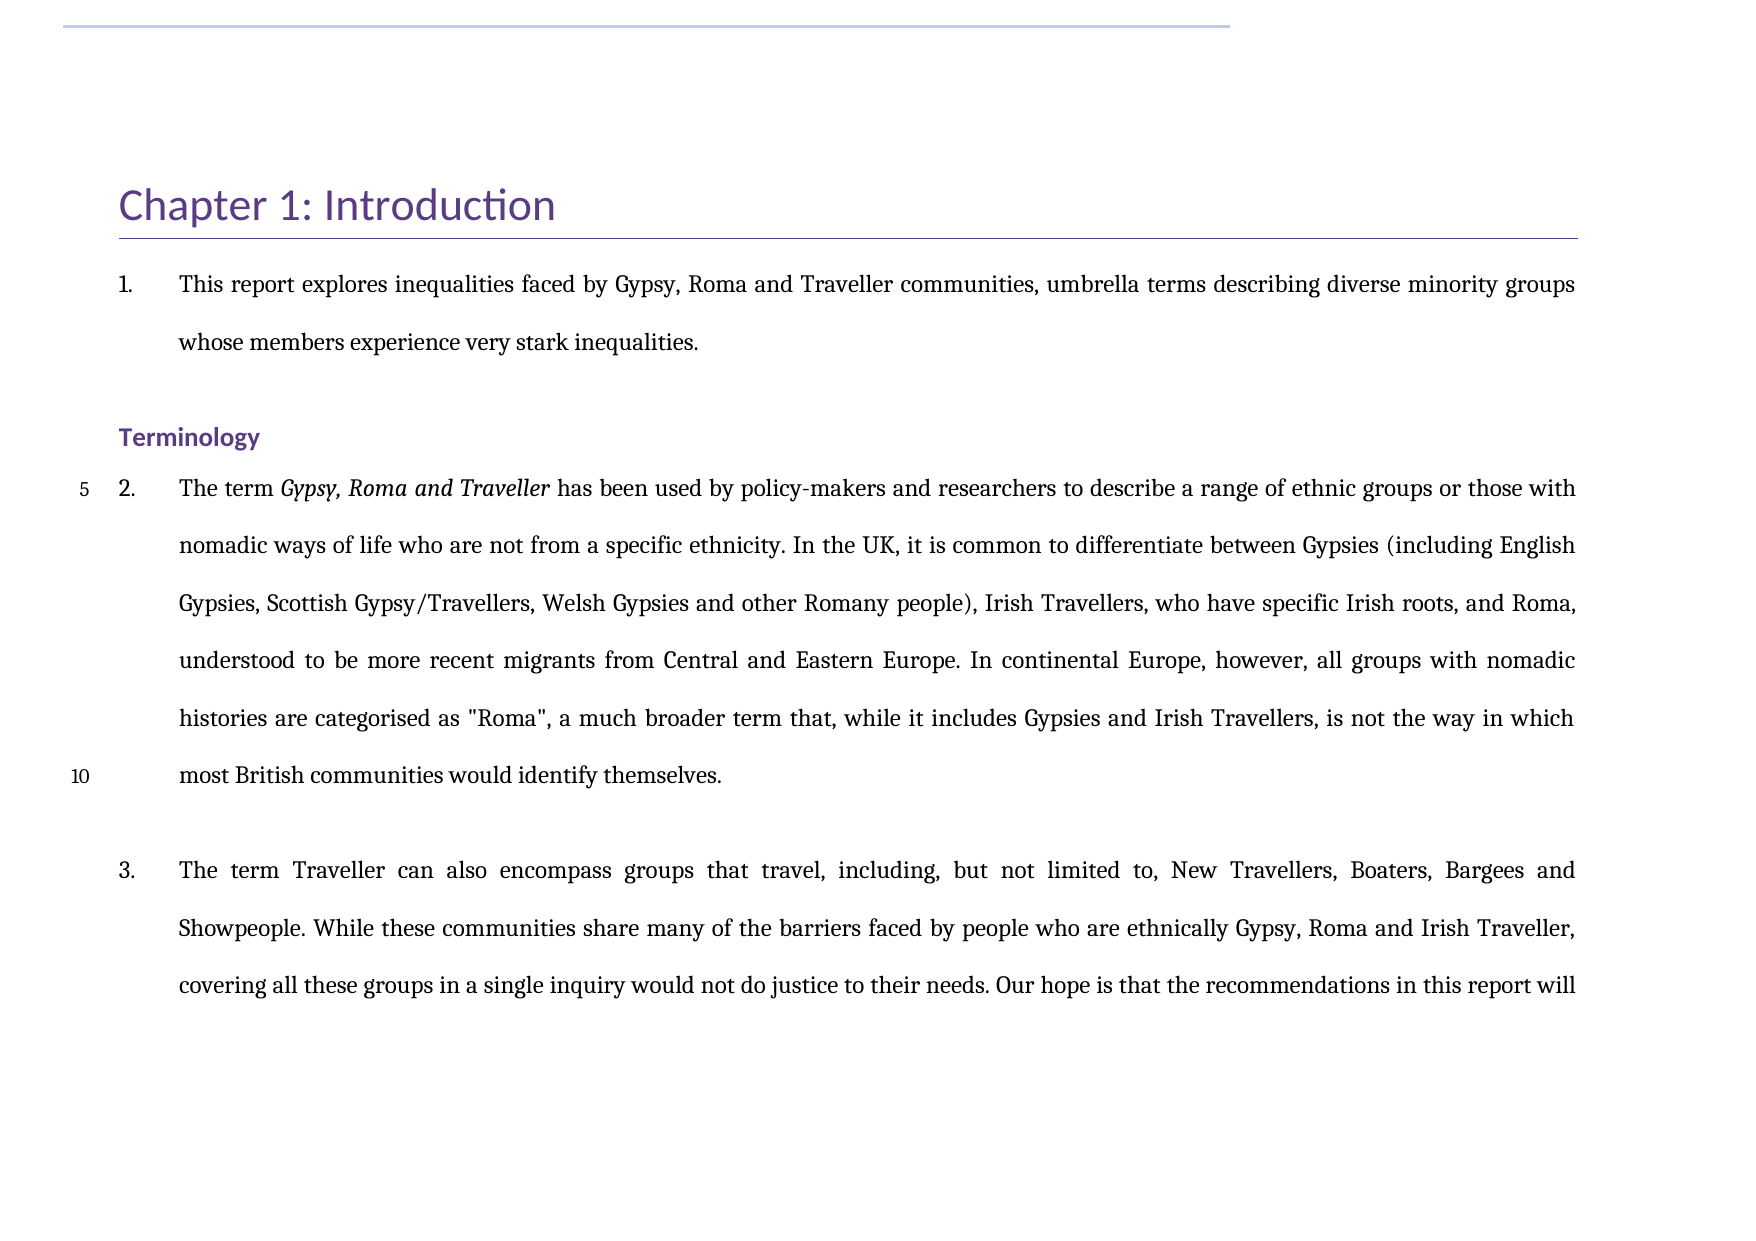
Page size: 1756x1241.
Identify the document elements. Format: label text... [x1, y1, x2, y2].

subtitle Terminology [119, 422, 1578, 453]
text The term Gypsy, Roma and Traveller has been used by policy-makers and researchers to describe a range of ethnic groups or those with nomadic ways of life who are not from a specific ethnicity. In the UK, it is common to differentiate between Gypsies (including English Gypsies, Scottish Gypsy/Travellers, Welsh Gypsies and other Romany people), Irish Travellers, who have specific Irish roots, and Roma, understood to be more recent migrants from Central and Eastern Europe. In continental Europe, however, all groups with nomadic histories are categorised as "Roma", a much broader term that, while it includes Gypsies and Irish Travellers, is not the way in which most British communities would identify themselves. [119, 473, 1578, 790]
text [119, 856, 1578, 1000]
text This report explores inequalities faced by Gypsy, Roma and Traveller communities, umbrella terms describing diverse minority groups whose members experience very stark inequalities. [119, 270, 1578, 356]
subtitle Introduction [119, 177, 1578, 238]
